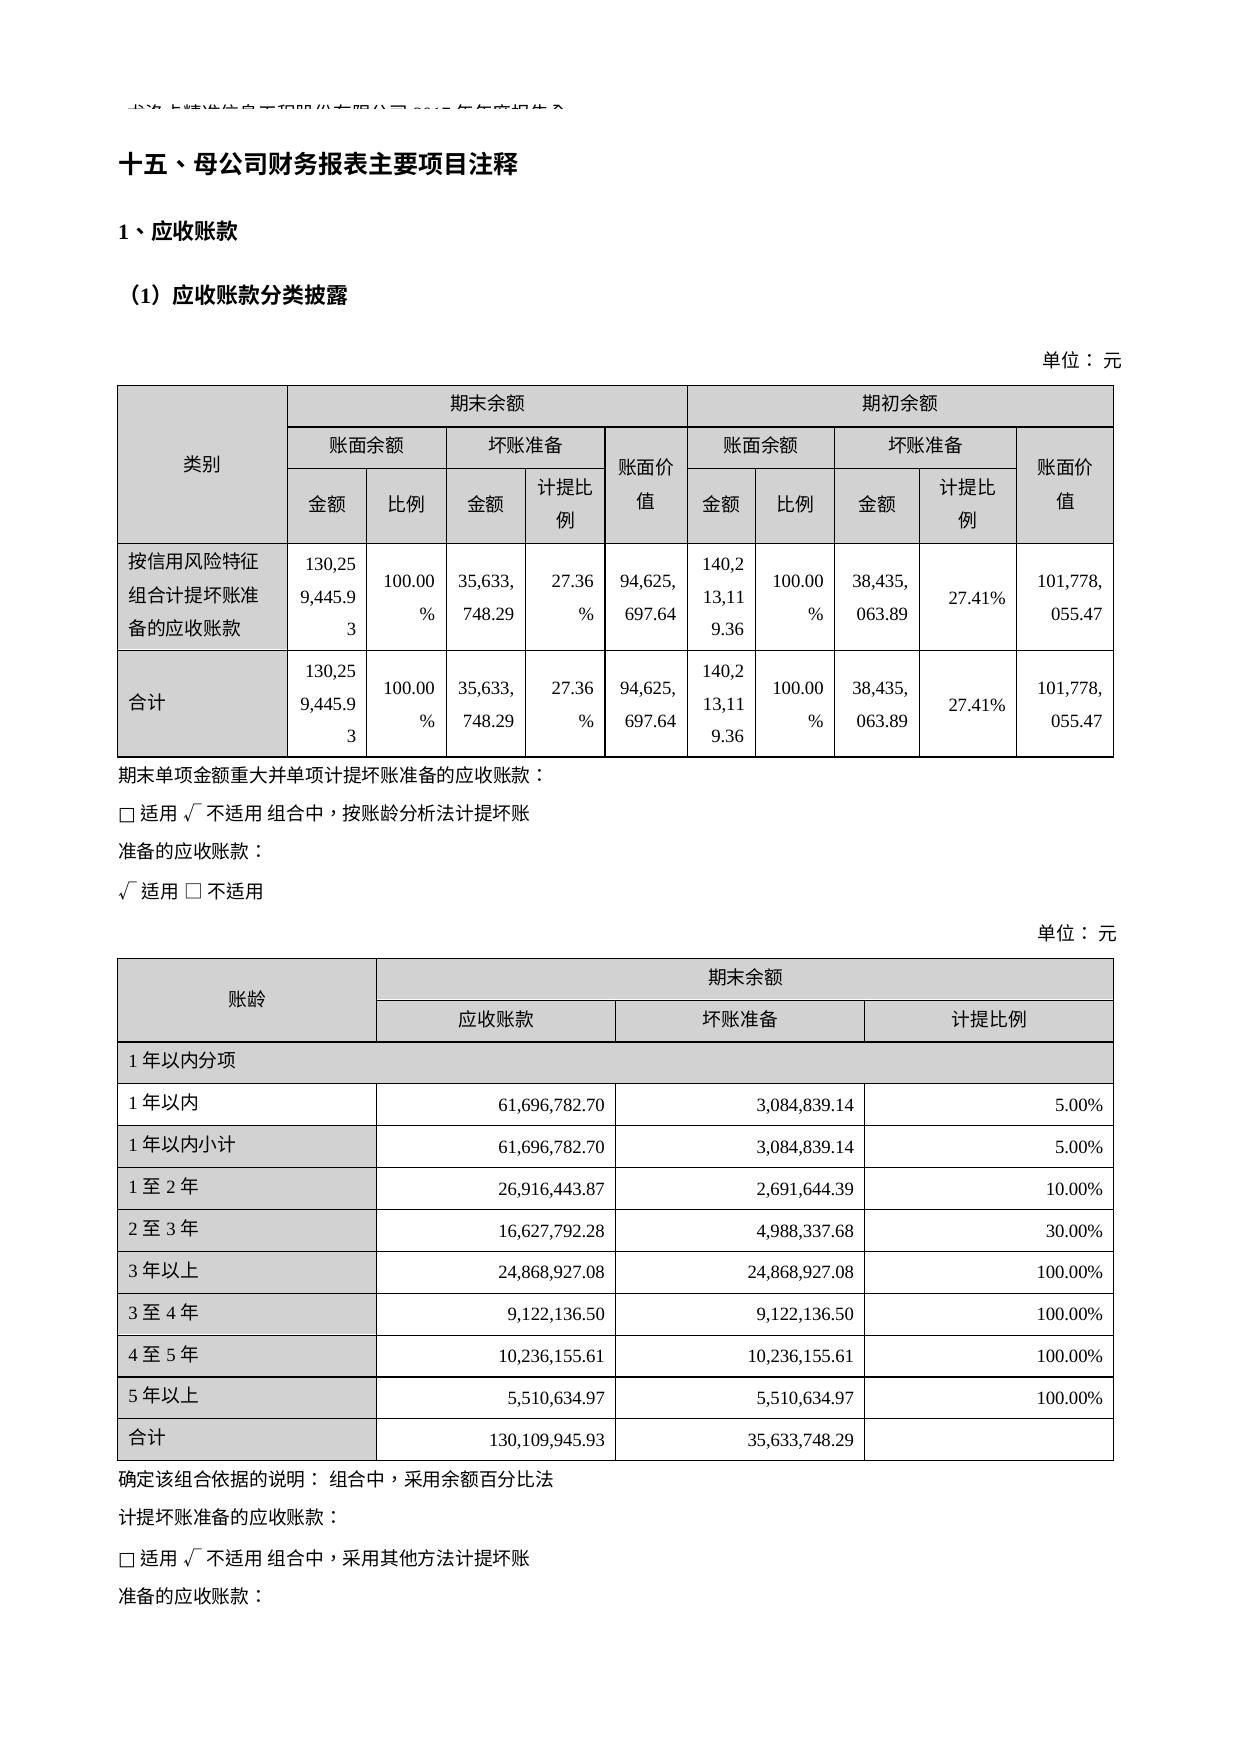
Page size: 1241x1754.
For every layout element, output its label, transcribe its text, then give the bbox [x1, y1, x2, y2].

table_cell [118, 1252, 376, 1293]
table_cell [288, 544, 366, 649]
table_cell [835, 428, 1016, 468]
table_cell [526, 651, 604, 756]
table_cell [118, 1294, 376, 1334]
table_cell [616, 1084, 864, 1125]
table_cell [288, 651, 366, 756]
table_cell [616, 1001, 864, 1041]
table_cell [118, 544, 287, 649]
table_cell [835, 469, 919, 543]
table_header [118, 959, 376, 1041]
text □ 适用 √ 不适用 组合中，采用其他方法计提坏账准备的应收账款： [118, 1546, 532, 1609]
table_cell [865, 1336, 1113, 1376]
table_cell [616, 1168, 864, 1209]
text 期末单项金额重大并单项计提坏账准备的应收账款： [118, 763, 551, 788]
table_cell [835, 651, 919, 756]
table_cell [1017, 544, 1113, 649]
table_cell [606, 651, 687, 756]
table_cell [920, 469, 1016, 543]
text 单位： 元 [106, 347, 1122, 373]
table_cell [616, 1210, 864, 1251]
subtitle 十五、母公司财务报表主要项目注释 [118, 147, 1118, 181]
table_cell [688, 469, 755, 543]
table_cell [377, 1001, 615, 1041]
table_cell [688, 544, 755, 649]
text 确定该组合依据的说明： 组合中，采用余额百分比法计提坏账准备的应收账款： [118, 1466, 570, 1530]
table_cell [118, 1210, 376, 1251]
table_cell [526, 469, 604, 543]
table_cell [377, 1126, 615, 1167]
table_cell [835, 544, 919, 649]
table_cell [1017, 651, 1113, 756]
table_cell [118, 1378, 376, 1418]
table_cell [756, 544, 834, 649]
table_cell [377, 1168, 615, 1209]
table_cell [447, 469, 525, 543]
text √ 适用 □ 不适用 [118, 879, 551, 904]
text 单位： 元 [1037, 921, 1134, 946]
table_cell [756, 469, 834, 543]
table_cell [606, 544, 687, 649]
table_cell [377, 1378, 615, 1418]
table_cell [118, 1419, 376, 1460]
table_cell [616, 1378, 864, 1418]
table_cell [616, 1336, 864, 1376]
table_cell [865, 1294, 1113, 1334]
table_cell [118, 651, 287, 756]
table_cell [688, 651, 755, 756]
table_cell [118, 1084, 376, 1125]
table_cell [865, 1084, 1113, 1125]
subtitle 1、应收账款 [118, 216, 1118, 246]
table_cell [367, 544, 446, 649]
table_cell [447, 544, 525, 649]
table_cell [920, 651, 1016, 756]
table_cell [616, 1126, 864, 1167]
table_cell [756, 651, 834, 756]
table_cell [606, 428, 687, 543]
text （1）应收账款分类披露 [118, 280, 1118, 310]
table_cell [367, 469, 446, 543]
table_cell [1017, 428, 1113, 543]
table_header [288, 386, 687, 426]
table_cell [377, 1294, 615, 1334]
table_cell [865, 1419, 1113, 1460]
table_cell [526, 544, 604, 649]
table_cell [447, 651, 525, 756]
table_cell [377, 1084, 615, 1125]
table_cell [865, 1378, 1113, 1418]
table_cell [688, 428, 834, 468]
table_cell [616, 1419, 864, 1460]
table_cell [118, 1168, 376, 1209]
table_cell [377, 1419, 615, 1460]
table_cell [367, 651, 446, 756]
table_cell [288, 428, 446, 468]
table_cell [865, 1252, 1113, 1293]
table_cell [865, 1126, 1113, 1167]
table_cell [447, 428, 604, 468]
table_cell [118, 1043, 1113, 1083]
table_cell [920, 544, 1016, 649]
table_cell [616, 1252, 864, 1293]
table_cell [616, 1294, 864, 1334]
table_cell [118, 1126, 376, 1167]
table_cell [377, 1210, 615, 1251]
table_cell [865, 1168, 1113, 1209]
text □ 适用 √ 不适用 组合中，按账龄分析法计提坏账准备的应收账款： [118, 800, 532, 863]
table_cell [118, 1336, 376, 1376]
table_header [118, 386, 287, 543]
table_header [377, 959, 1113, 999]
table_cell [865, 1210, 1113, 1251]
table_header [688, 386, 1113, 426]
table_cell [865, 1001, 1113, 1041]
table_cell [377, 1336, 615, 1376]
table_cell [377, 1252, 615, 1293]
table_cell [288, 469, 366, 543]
